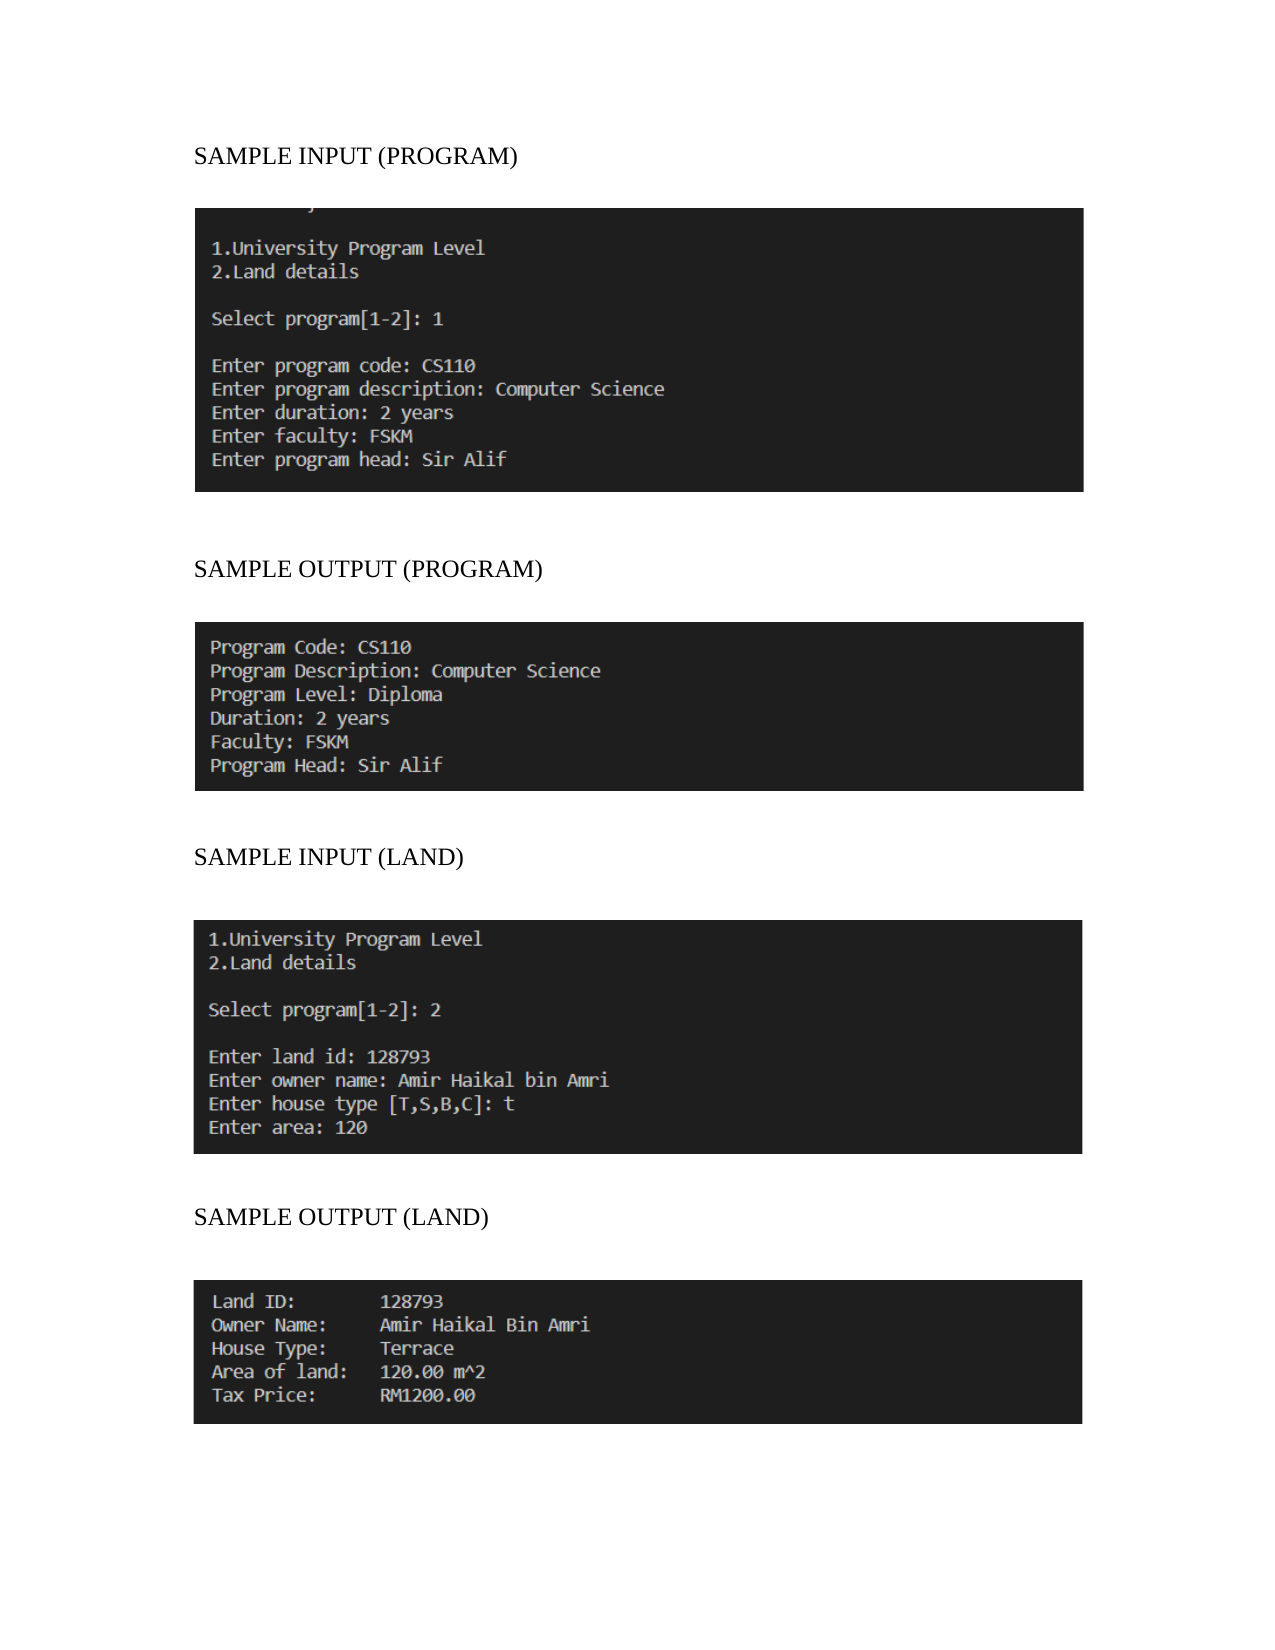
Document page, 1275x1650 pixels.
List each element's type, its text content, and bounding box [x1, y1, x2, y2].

picture [195, 208, 1084, 492]
text SAMPLE INPUT (LAND) [193, 842, 1084, 871]
picture [193, 1280, 1083, 1424]
text SAMPLE OUTPUT (PROGRAM) [193, 554, 1084, 583]
text SAMPLE OUTPUT (LAND) [193, 1202, 1084, 1231]
picture [195, 622, 1084, 791]
picture [193, 920, 1083, 1154]
text SAMPLE INPUT (PROGRAM) [193, 141, 1084, 169]
